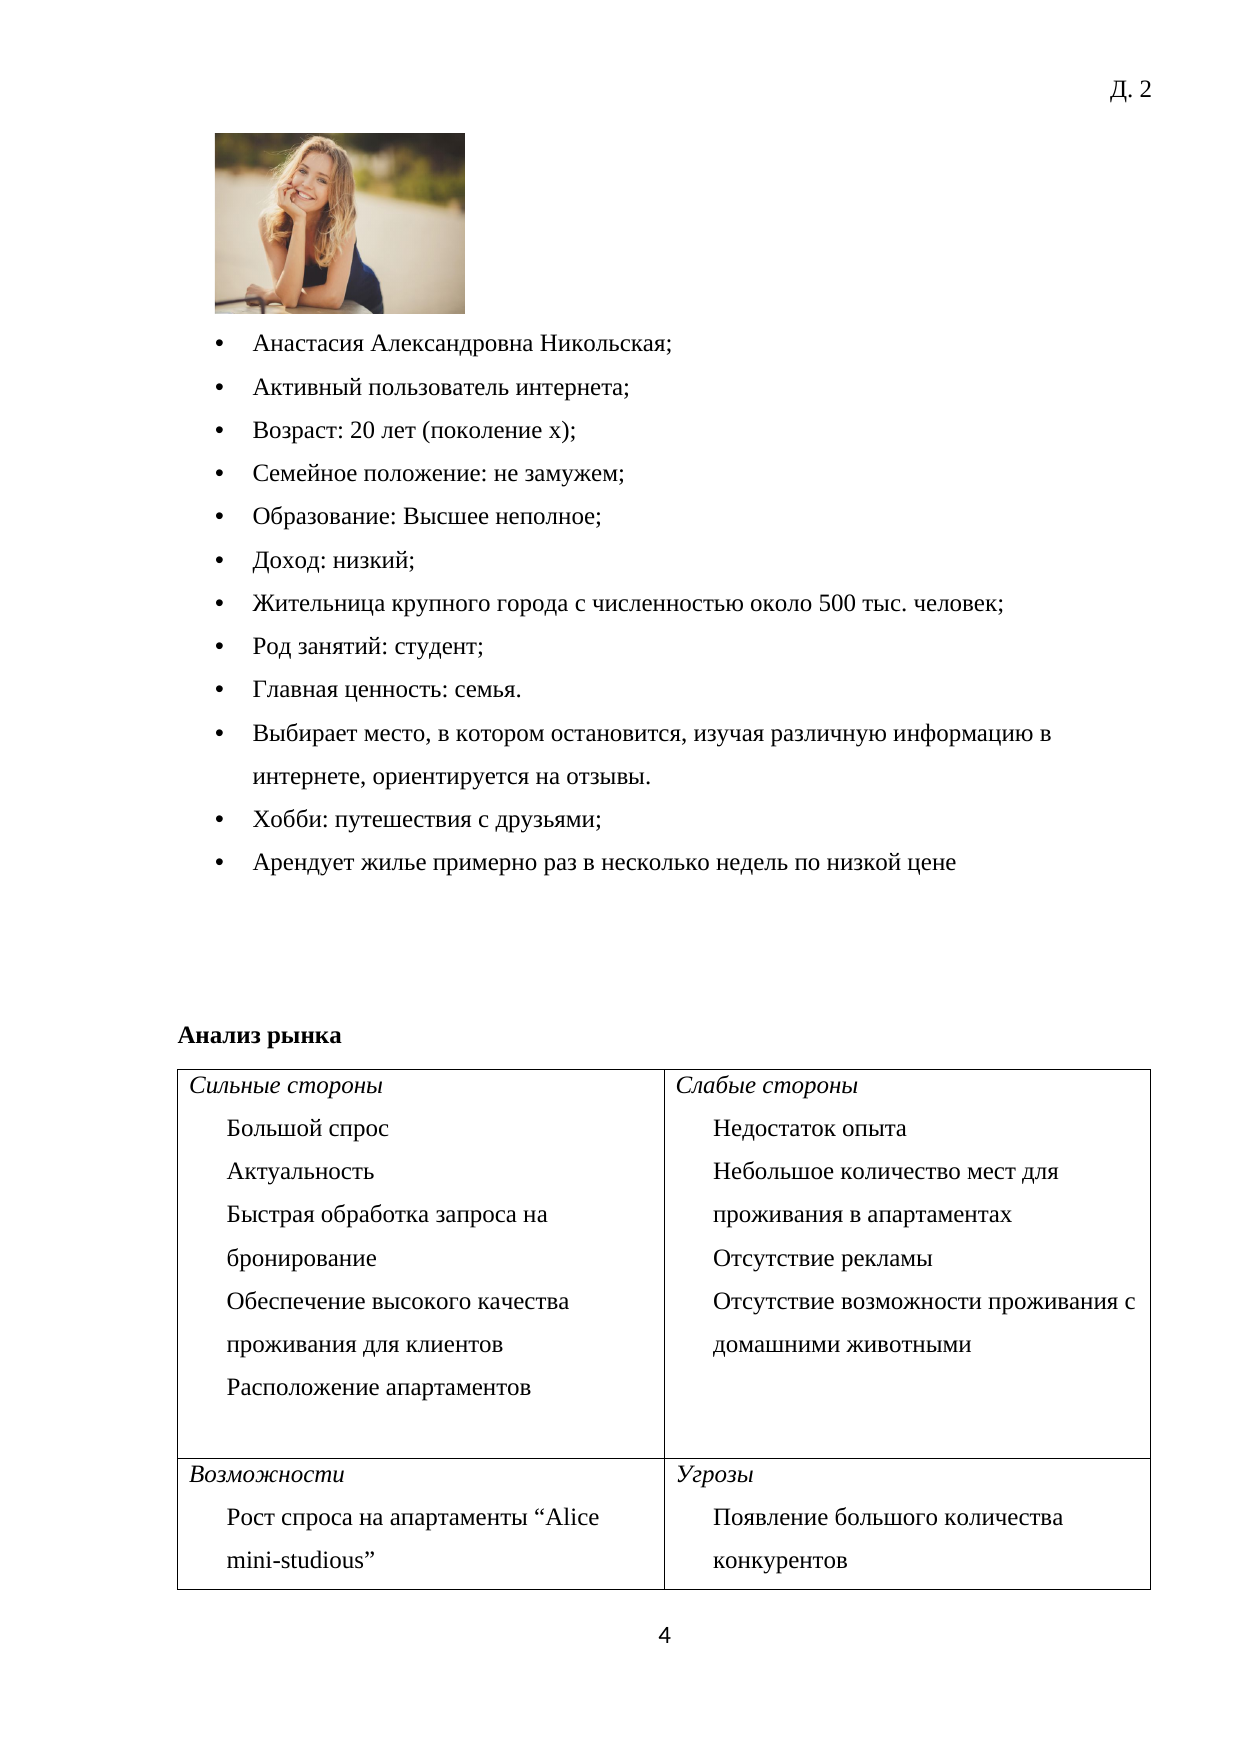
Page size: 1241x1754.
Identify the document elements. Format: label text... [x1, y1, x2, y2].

list Род занятий: студент; [215, 631, 1152, 660]
picture [214, 133, 465, 314]
list Хобби: путешествия с друзьями; [215, 804, 1152, 833]
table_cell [178, 1459, 664, 1588]
list Семейное положение: не замужем; [215, 458, 1152, 487]
list Выбирает место, в котором остановится, изучая различную информацию в интернете, ориентируется на отзывы. [215, 717, 1152, 789]
list Образование: Высшее неполное; [215, 501, 1152, 530]
list Возраст: 20 лет (поколение х); [215, 415, 1152, 444]
table_header Сильные стороны Большой спрос Актуальность Быстрая обработка запроса на бронирование Обеспечение высокого качества проживания для клиентов Расположение апартаментов [178, 1070, 664, 1458]
list Доход: низкий; [215, 544, 1152, 573]
list Арендует жилье примерно раз в несколько недель по низкой цене [215, 847, 1152, 876]
list Главная ценность: семья. [215, 674, 1152, 703]
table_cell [665, 1459, 1150, 1588]
list Жительница крупного города с численностью около 500 тыс. человек; [215, 588, 1152, 617]
list Анастасия Александровна Никольская; [215, 328, 1152, 357]
text Анализ рынка [177, 1020, 1152, 1048]
list Активный пользователь интернета; [215, 372, 1152, 401]
table_header Слабые стороны Недостаток опыта Небольшое количество мест для проживания в апартаментах Отсутствие рекламы Отсутствие возможности проживания с домашними животными [665, 1070, 1150, 1458]
